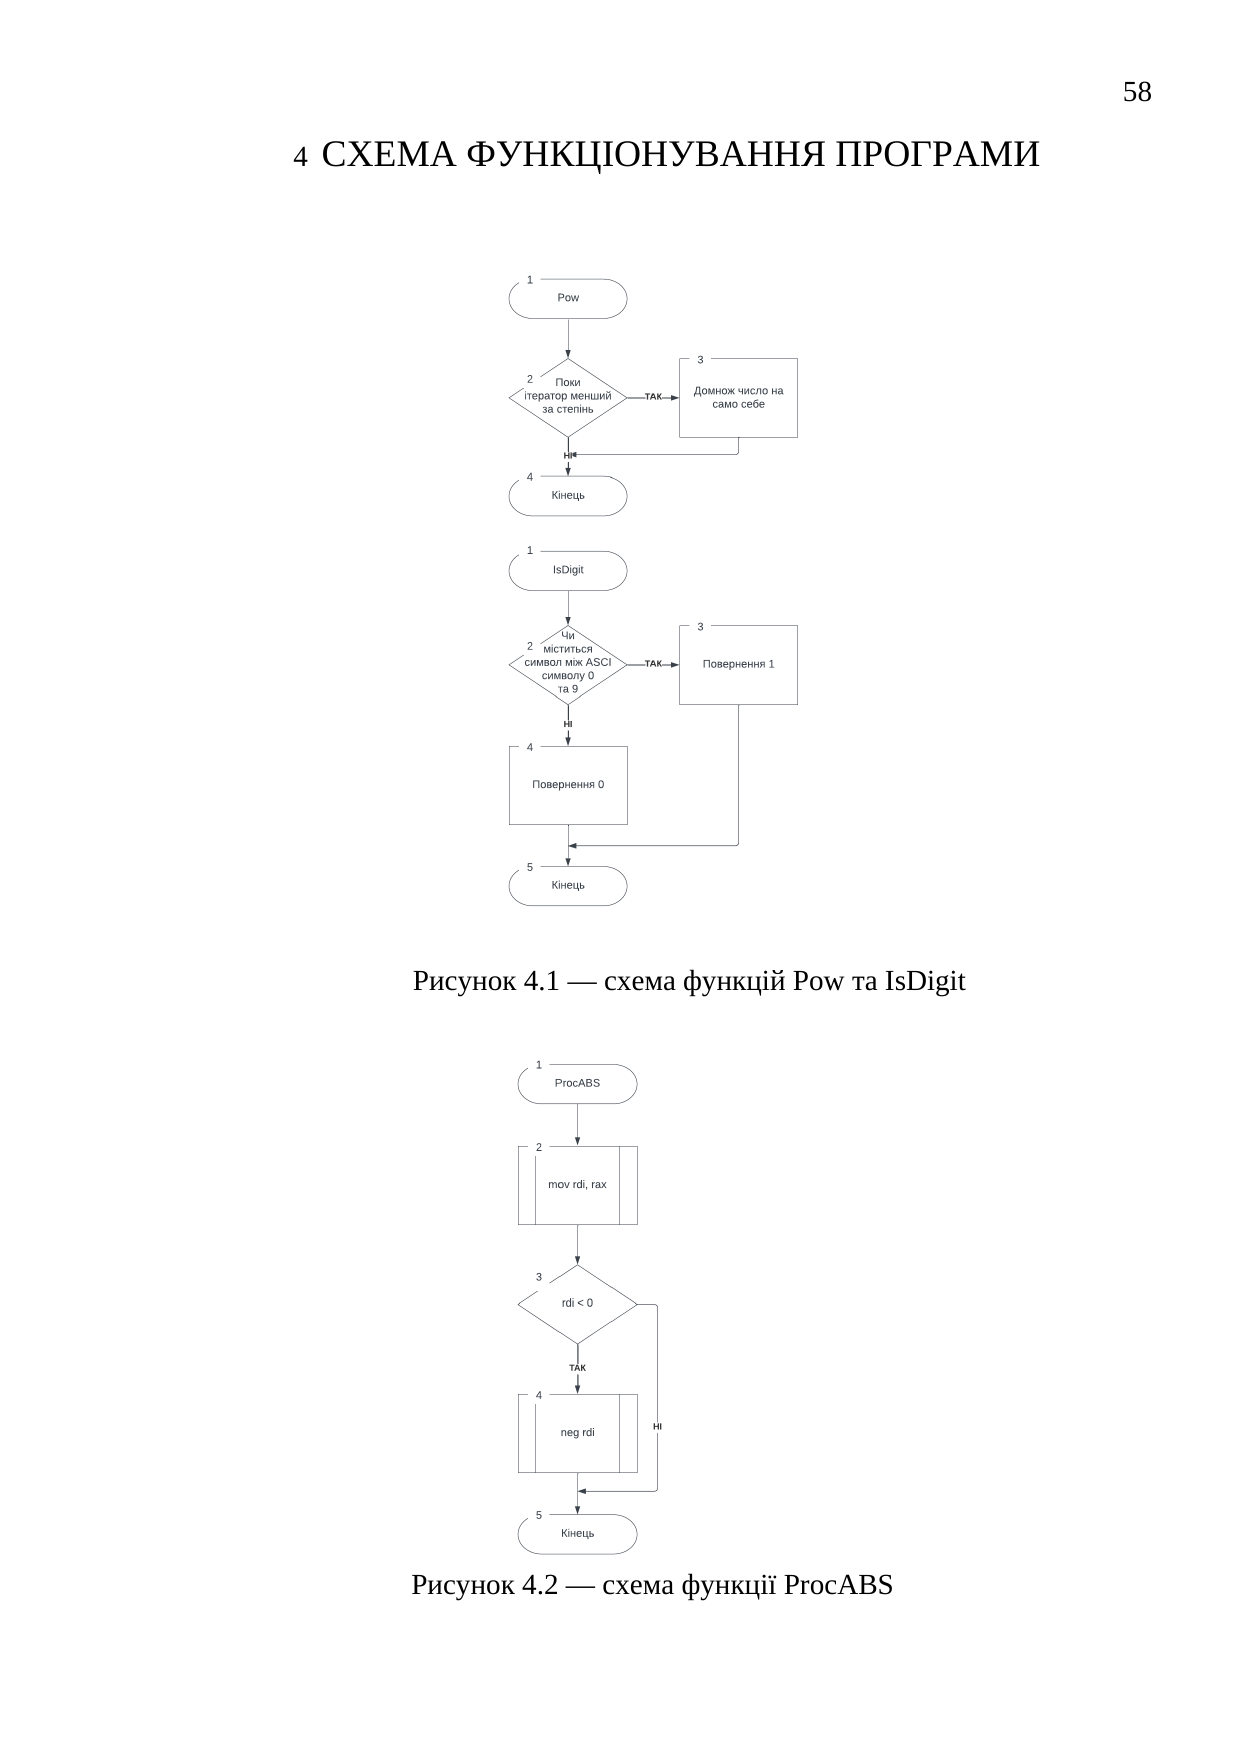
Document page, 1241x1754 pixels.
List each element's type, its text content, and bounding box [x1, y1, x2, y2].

picture [498, 258, 807, 916]
subtitle Схема функціонування програми [146, 131, 1180, 174]
text Рисунок 4.2 — схема функції ProcABS [106, 1567, 1198, 1600]
text Рисунок 4.1 — схема функцій Pow та IsDigit [106, 963, 1198, 997]
picture [507, 1043, 663, 1564]
